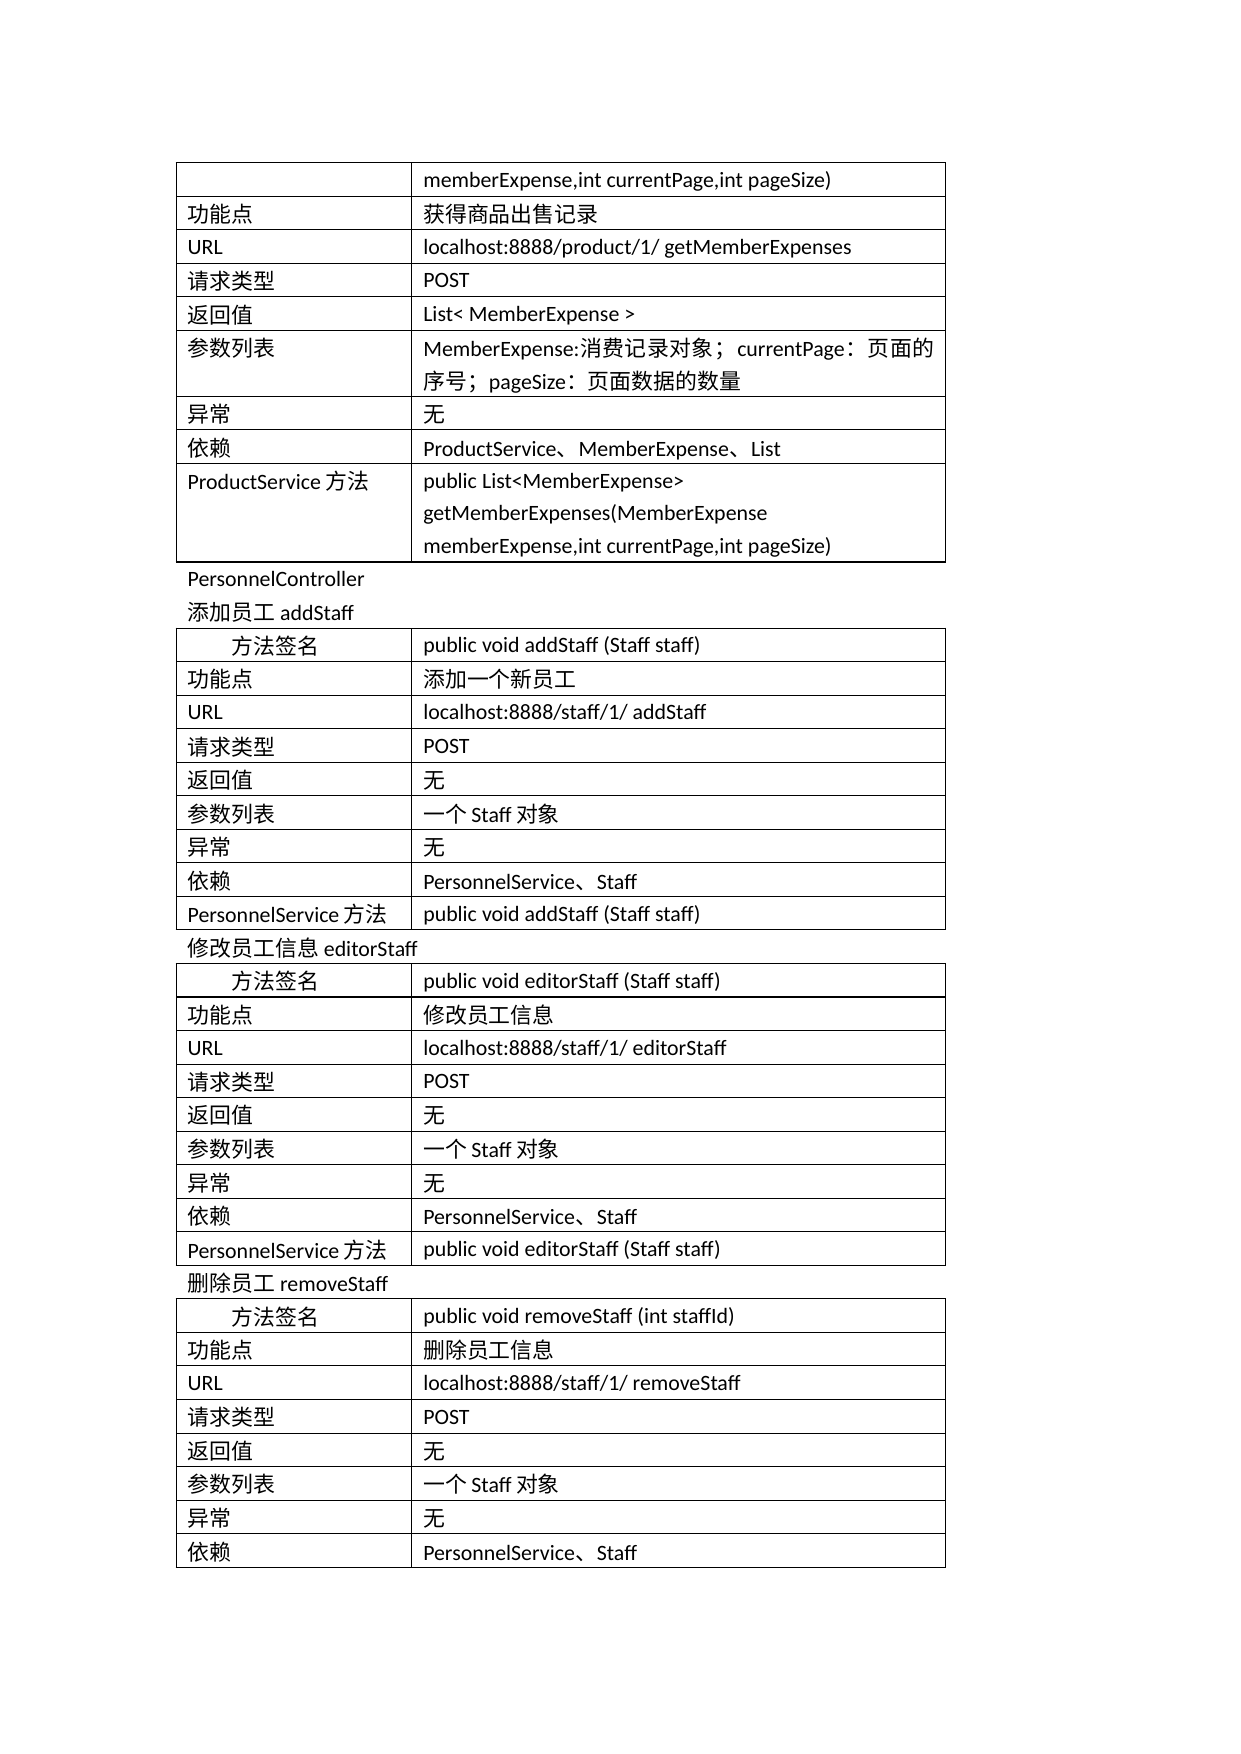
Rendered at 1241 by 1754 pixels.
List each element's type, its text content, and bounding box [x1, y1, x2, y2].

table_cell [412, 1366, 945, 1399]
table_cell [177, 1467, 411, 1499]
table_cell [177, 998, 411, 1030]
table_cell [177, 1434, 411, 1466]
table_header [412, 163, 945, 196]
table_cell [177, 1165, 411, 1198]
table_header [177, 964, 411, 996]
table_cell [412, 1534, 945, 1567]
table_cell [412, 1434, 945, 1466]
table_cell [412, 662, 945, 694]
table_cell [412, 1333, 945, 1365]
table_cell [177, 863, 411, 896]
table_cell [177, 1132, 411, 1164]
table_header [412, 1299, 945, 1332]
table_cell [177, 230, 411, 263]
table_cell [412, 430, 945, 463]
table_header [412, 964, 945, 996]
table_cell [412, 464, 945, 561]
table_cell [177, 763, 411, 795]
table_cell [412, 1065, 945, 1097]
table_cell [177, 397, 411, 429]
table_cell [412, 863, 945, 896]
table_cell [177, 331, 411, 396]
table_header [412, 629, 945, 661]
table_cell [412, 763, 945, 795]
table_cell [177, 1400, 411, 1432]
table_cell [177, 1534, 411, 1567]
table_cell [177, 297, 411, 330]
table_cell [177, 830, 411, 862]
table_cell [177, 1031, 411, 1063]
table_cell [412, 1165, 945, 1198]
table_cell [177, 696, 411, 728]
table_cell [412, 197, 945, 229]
text 删除员工 removeStaff [187, 1266, 1053, 1298]
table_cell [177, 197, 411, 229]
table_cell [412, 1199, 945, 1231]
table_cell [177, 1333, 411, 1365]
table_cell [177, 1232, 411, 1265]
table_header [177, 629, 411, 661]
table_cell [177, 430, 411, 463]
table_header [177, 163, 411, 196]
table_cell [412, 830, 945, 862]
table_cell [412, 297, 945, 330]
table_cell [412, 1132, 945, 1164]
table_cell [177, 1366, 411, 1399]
text 添加员工 addStaff [187, 595, 1053, 627]
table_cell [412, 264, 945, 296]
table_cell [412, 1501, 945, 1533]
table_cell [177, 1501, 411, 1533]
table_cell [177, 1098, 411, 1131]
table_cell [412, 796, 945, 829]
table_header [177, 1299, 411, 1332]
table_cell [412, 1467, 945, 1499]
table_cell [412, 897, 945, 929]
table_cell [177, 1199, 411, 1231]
text PersonnelController [187, 562, 1053, 595]
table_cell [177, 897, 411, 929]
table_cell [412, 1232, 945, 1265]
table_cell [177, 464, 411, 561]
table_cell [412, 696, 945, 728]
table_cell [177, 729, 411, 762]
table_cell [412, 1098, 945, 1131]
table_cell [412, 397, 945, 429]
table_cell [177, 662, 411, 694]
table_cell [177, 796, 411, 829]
text 修改员工信息 editorStaff [187, 930, 1053, 963]
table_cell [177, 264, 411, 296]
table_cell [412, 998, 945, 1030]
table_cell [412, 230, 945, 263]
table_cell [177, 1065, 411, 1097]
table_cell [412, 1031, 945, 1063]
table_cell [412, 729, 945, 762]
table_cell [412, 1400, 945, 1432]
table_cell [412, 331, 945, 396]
